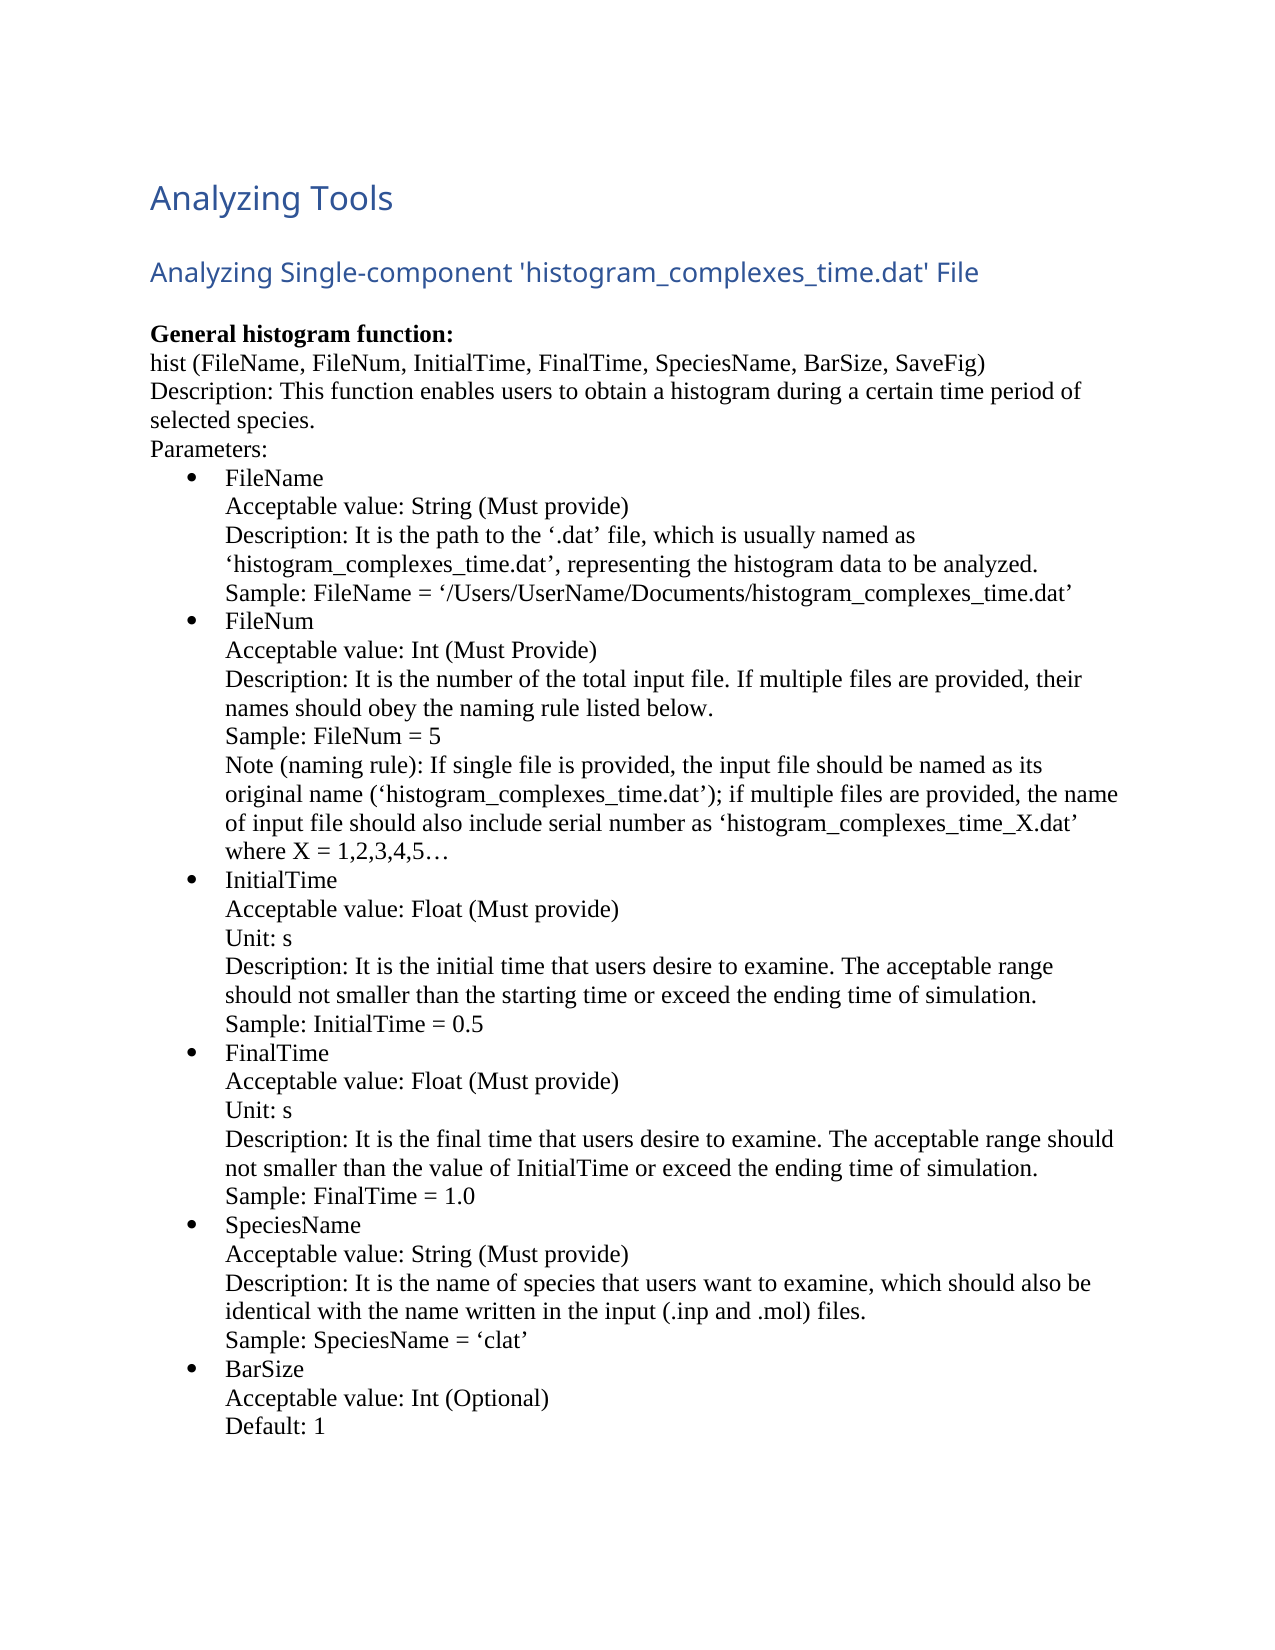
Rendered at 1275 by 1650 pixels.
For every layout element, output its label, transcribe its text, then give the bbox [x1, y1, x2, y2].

subtitle Analyzing Single-component 'histogram_complexes_time.dat' File [150, 253, 1125, 290]
list Note (naming rule): If single file is provided, the input file should be named as its original name (‘histogram_complexes_time.dat’); if multiple files are provided, the name of input file should also include serial number as ‘histogram_complexes_time_X.dat’ where X = 1,2,3,4,5… [225, 750, 1125, 865]
list FileName [187, 463, 1125, 491]
list Acceptable value: Int (Optional) [225, 1383, 1125, 1411]
list Acceptable value: String (Must provide) [225, 1239, 1125, 1268]
text hist (FileName, FileNum, InitialTime, FinalTime, SpeciesName, BarSize, SaveFig) [150, 348, 1125, 376]
text Description: This function enables users to obtain a histogram during a certain time period of selected species. [150, 376, 1125, 434]
subtitle Analyzing Tools [150, 175, 1125, 220]
list Description: It is the initial time that users desire to examine. The acceptable range should not smaller than the starting time or exceed the ending time of simulation. [225, 951, 1125, 1009]
list Sample: FinalTime = 1.0 [225, 1181, 1125, 1210]
list FinalTime [187, 1038, 1125, 1066]
list Sample: FileName = ‘/Users/UserName/Documents/histogram_complexes_time.dat’ [225, 578, 1125, 606]
list Acceptable value: Int (Must Provide) [225, 635, 1125, 664]
list Acceptable value: String (Must provide) [225, 491, 1125, 520]
list Unit: s [225, 923, 1125, 951]
list Description: It is the number of the total input file. If multiple files are provided, their names should obey the naming rule listed below. [225, 664, 1125, 721]
list SpeciesName [187, 1210, 1125, 1239]
text General histogram function: [150, 319, 1125, 348]
list Unit: s [225, 1095, 1125, 1124]
list FileNum [187, 606, 1125, 635]
list InitialTime [187, 865, 1125, 894]
text Parameters: [150, 434, 1125, 463]
list Sample: InitialTime = 0.5 [225, 1009, 1125, 1038]
list Sample: SpeciesName = ‘clat’ [225, 1325, 1125, 1354]
list Default: 1 [225, 1411, 1125, 1440]
list Acceptable value: Float (Must provide) [225, 1066, 1125, 1095]
list Description: It is the path to the ‘.dat’ file, which is usually named as ‘histogram_complexes_time.dat’, representing the histogram data to be analyzed. [225, 520, 1125, 578]
list BarSize [187, 1354, 1125, 1383]
list Acceptable value: Float (Must provide) [225, 894, 1125, 923]
list Sample: FileNum = 5 [225, 721, 1125, 750]
